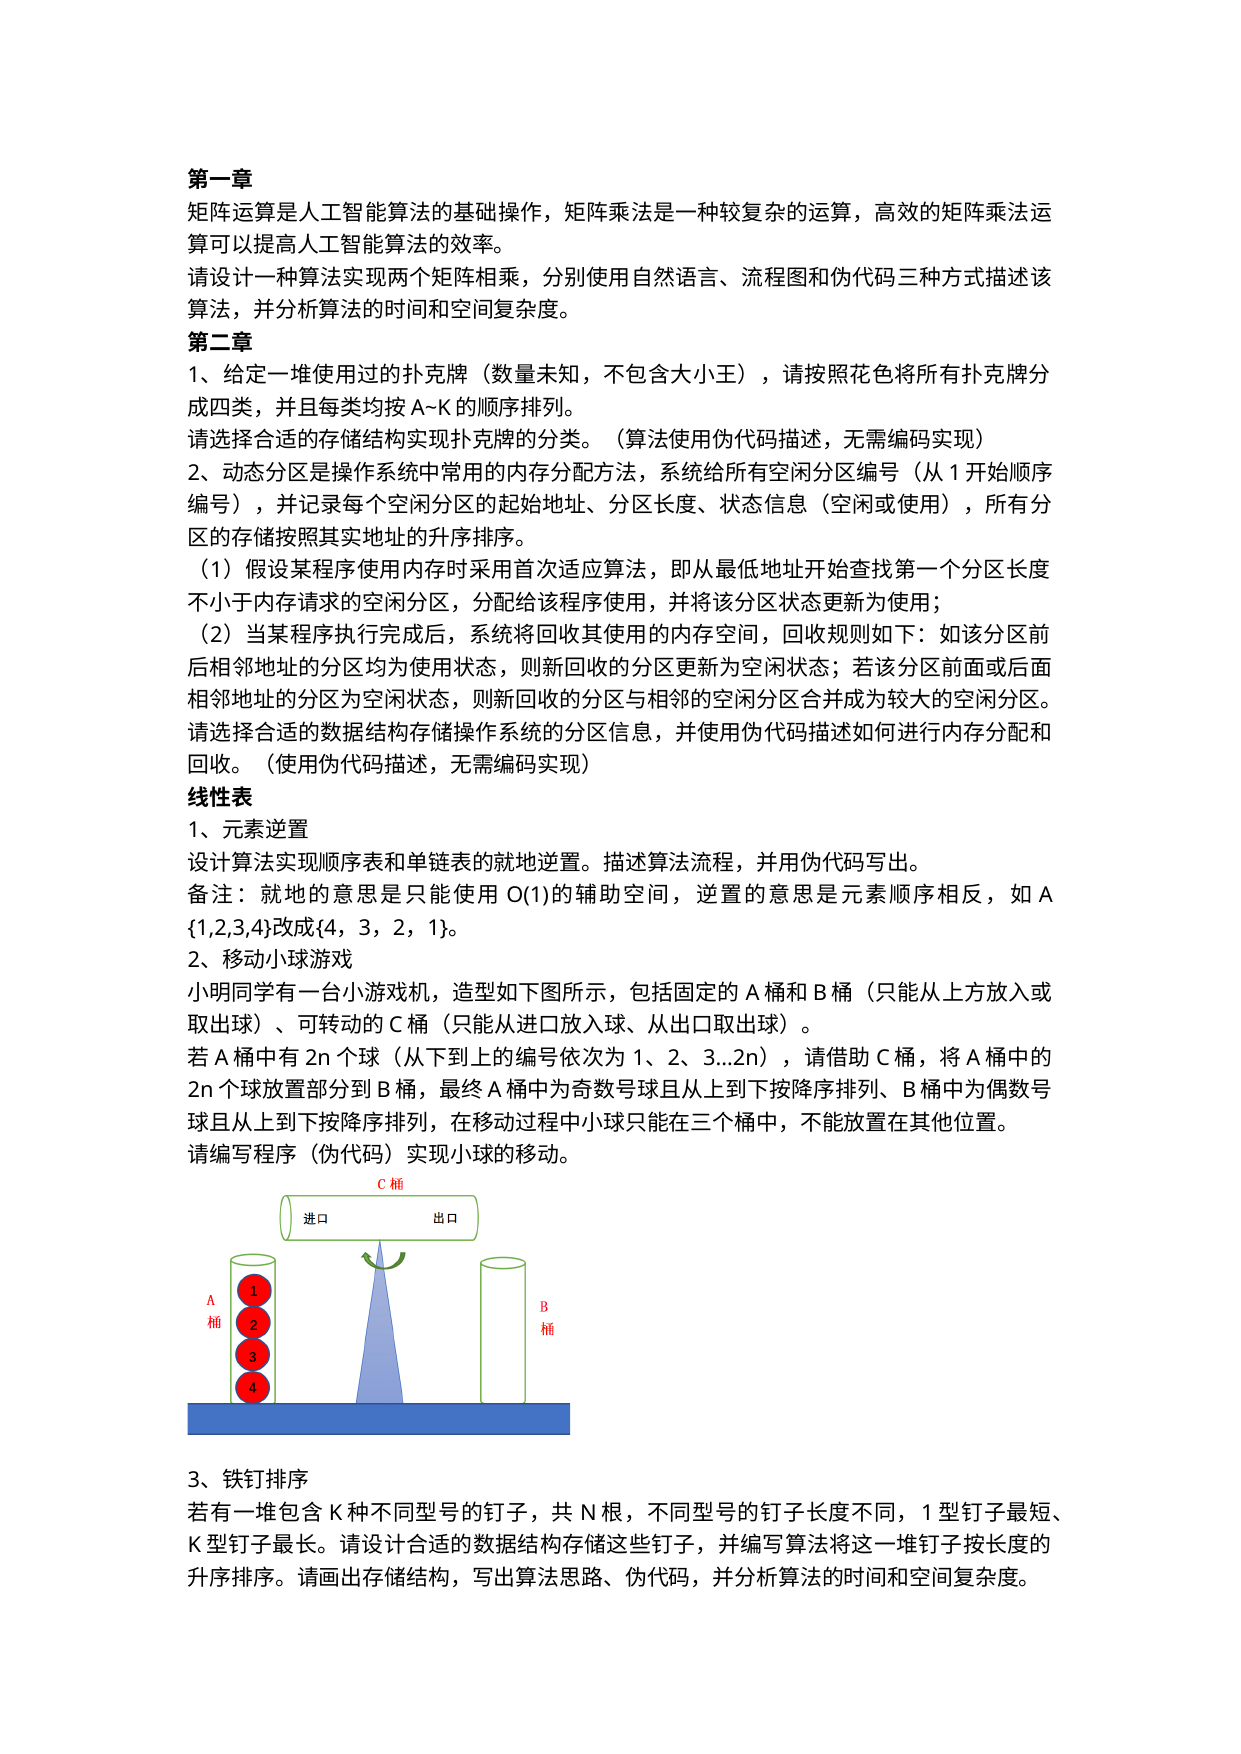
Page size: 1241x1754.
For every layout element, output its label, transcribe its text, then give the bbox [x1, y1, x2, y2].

text 第一章 [187, 162, 1053, 194]
picture [187, 1169, 571, 1437]
text 3、铁钉排序 [187, 1462, 1053, 1494]
text （1）假设某程序使用内存时采用首次适应算法，即从最低地址开始查找第一个分区长度不小于内存请求的空闲分区，分配给该程序使用，并将该分区状态更新为使用； [187, 552, 1053, 617]
text 第二章 [187, 324, 1053, 357]
text 2、动态分区是操作系统中常用的内存分配方法，系统给所有空闲分区编号（从1开始顺序编号），并记录每个空闲分区的起始地址、分区长度、状态信息（空闲或使用），所有分区的存储按照其实地址的升序排序。 [187, 454, 1053, 552]
text 请选择合适的数据结构存储操作系统的分区信息，并使用伪代码描述如何进行内存分配和回收。（使用伪代码描述，无需编码实现） [187, 714, 1053, 779]
text 1、给定一堆使用过的扑克牌（数量未知，不包含大小王），请按照花色将所有扑克牌分成四类，并且每类均按A~K的顺序排列。 [187, 357, 1053, 422]
text 1、元素逆置 [187, 812, 1053, 844]
text 小明同学有一台小游戏机，造型如下图所示，包括固定的A桶和B桶（只能从上方放入或取出球）、可转动的C桶（只能从进口放入球、从出口取出球）。 [187, 974, 1053, 1039]
text 2、移动小球游戏 [187, 942, 1053, 974]
text 请选择合适的存储结构实现扑克牌的分类。（算法使用伪代码描述，无需编码实现） [187, 422, 1053, 454]
text 设计算法实现顺序表和单链表的就地逆置。描述算法流程，并用伪代码写出。 [187, 844, 1053, 877]
text 若有一堆包含K种不同型号的钉子，共N根，不同型号的钉子长度不同，1型钉子最短、K型钉子最长。请设计合适的数据结构存储这些钉子，并编写算法将这一堆钉子按长度的升序排序。请画出存储结构，写出算法思路、伪代码，并分析算法的时间和空间复杂度。 [187, 1494, 1053, 1592]
text （2）当某程序执行完成后，系统将回收其使用的内存空间，回收规则如下：如该分区前后相邻地址的分区均为使用状态，则新回收的分区更新为空闲状态；若该分区前面或后面相邻地址的分区为空闲状态，则新回收的分区与相邻的空闲分区合并成为较大的空闲分区。 [187, 617, 1053, 714]
text 线性表 [187, 779, 1053, 812]
text 请编写程序（伪代码）实现小球的移动。 [187, 1137, 1053, 1169]
text 若A桶中有2n个球（从下到上的编号依次为1、2、3…2n），请借助C桶，将A桶中的2n个球放置部分到B桶，最终A桶中为奇数号球且从上到下按降序排列、B桶中为偶数号球且从上到下按降序排列，在移动过程中小球只能在三个桶中，不能放置在其他位置。 [187, 1039, 1053, 1137]
text 备注：就地的意思是只能使用O(1)的辅助空间，逆置的意思是元素顺序相反，如A {1,2,3,4}改成{4，3，2，1}。 [187, 877, 1053, 942]
text 矩阵运算是人工智能算法的基础操作，矩阵乘法是一种较复杂的运算，高效的矩阵乘法运算可以提高人工智能算法的效率。 [187, 194, 1053, 259]
text 请设计一种算法实现两个矩阵相乘，分别使用自然语言、流程图和伪代码三种方式描述该算法，并分析算法的时间和空间复杂度。 [187, 259, 1053, 324]
